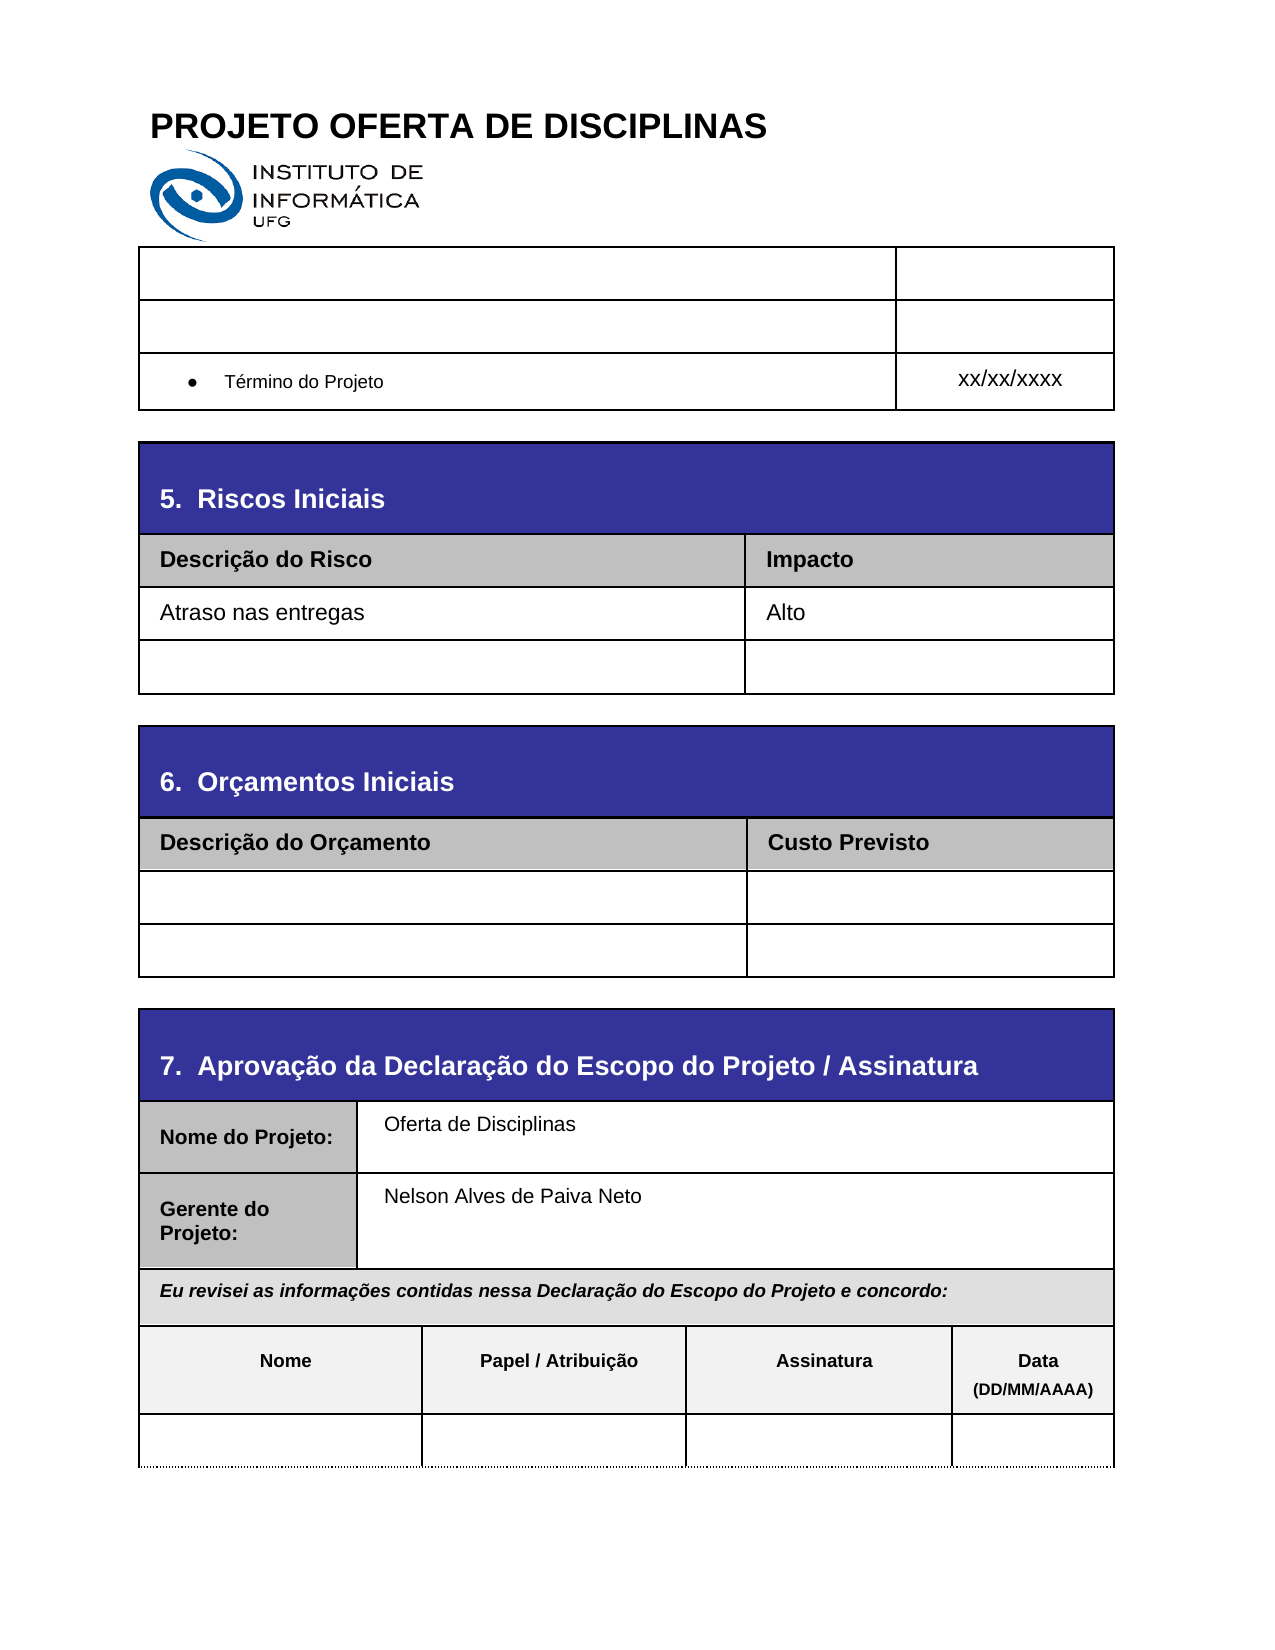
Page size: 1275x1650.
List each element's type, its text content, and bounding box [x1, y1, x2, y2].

table_header 7. Aprovação da Declaração do Escopo do Projeto / Assinatura [140, 1010, 1113, 1100]
table_cell [140, 641, 744, 692]
table_cell [897, 301, 1113, 352]
table_cell xx/xx/xxxx [897, 354, 1113, 409]
table_cell Data (DD/MM/AAAA) [953, 1327, 1113, 1413]
table_cell Assinatura [687, 1327, 951, 1413]
table_cell [140, 301, 895, 352]
picture [150, 149, 423, 242]
table_header 5. Riscos Iniciais [140, 444, 1113, 533]
table_cell Nelson Alves de Paiva Neto [358, 1174, 1113, 1267]
table_cell [140, 925, 746, 976]
table_cell Gerente do Projeto: [140, 1174, 356, 1267]
table_cell Oferta de Disciplinas [358, 1102, 1113, 1172]
table_cell Descrição do Orçamento [140, 819, 746, 869]
table_cell Descrição do Risco [140, 535, 744, 586]
table_cell Alto [746, 588, 1113, 639]
table_cell Nome do Projeto: [140, 1102, 356, 1172]
table_cell [423, 1415, 685, 1466]
table_cell Custo Previsto [748, 819, 1113, 869]
table_cell Atraso nas entregas [140, 588, 744, 639]
table_cell [897, 248, 1113, 299]
table_header 6. Orçamentos Iniciais [140, 727, 1113, 816]
table_cell [140, 872, 746, 923]
table_cell [748, 872, 1113, 923]
table_cell Eu revisei as informações contidas nessa Declaração do Escopo do Projeto e concordo: [140, 1270, 1113, 1324]
table_cell [746, 641, 1113, 692]
table_cell [953, 1415, 1113, 1466]
table_cell [140, 1415, 421, 1466]
table_cell Impacto [746, 535, 1113, 586]
table_cell [140, 248, 895, 299]
table_cell [687, 1415, 951, 1466]
table_cell Término do Projeto [140, 354, 895, 409]
table_cell Papel / Atribuição [423, 1327, 685, 1413]
table_cell Nome [140, 1327, 421, 1413]
table_cell [748, 925, 1113, 976]
